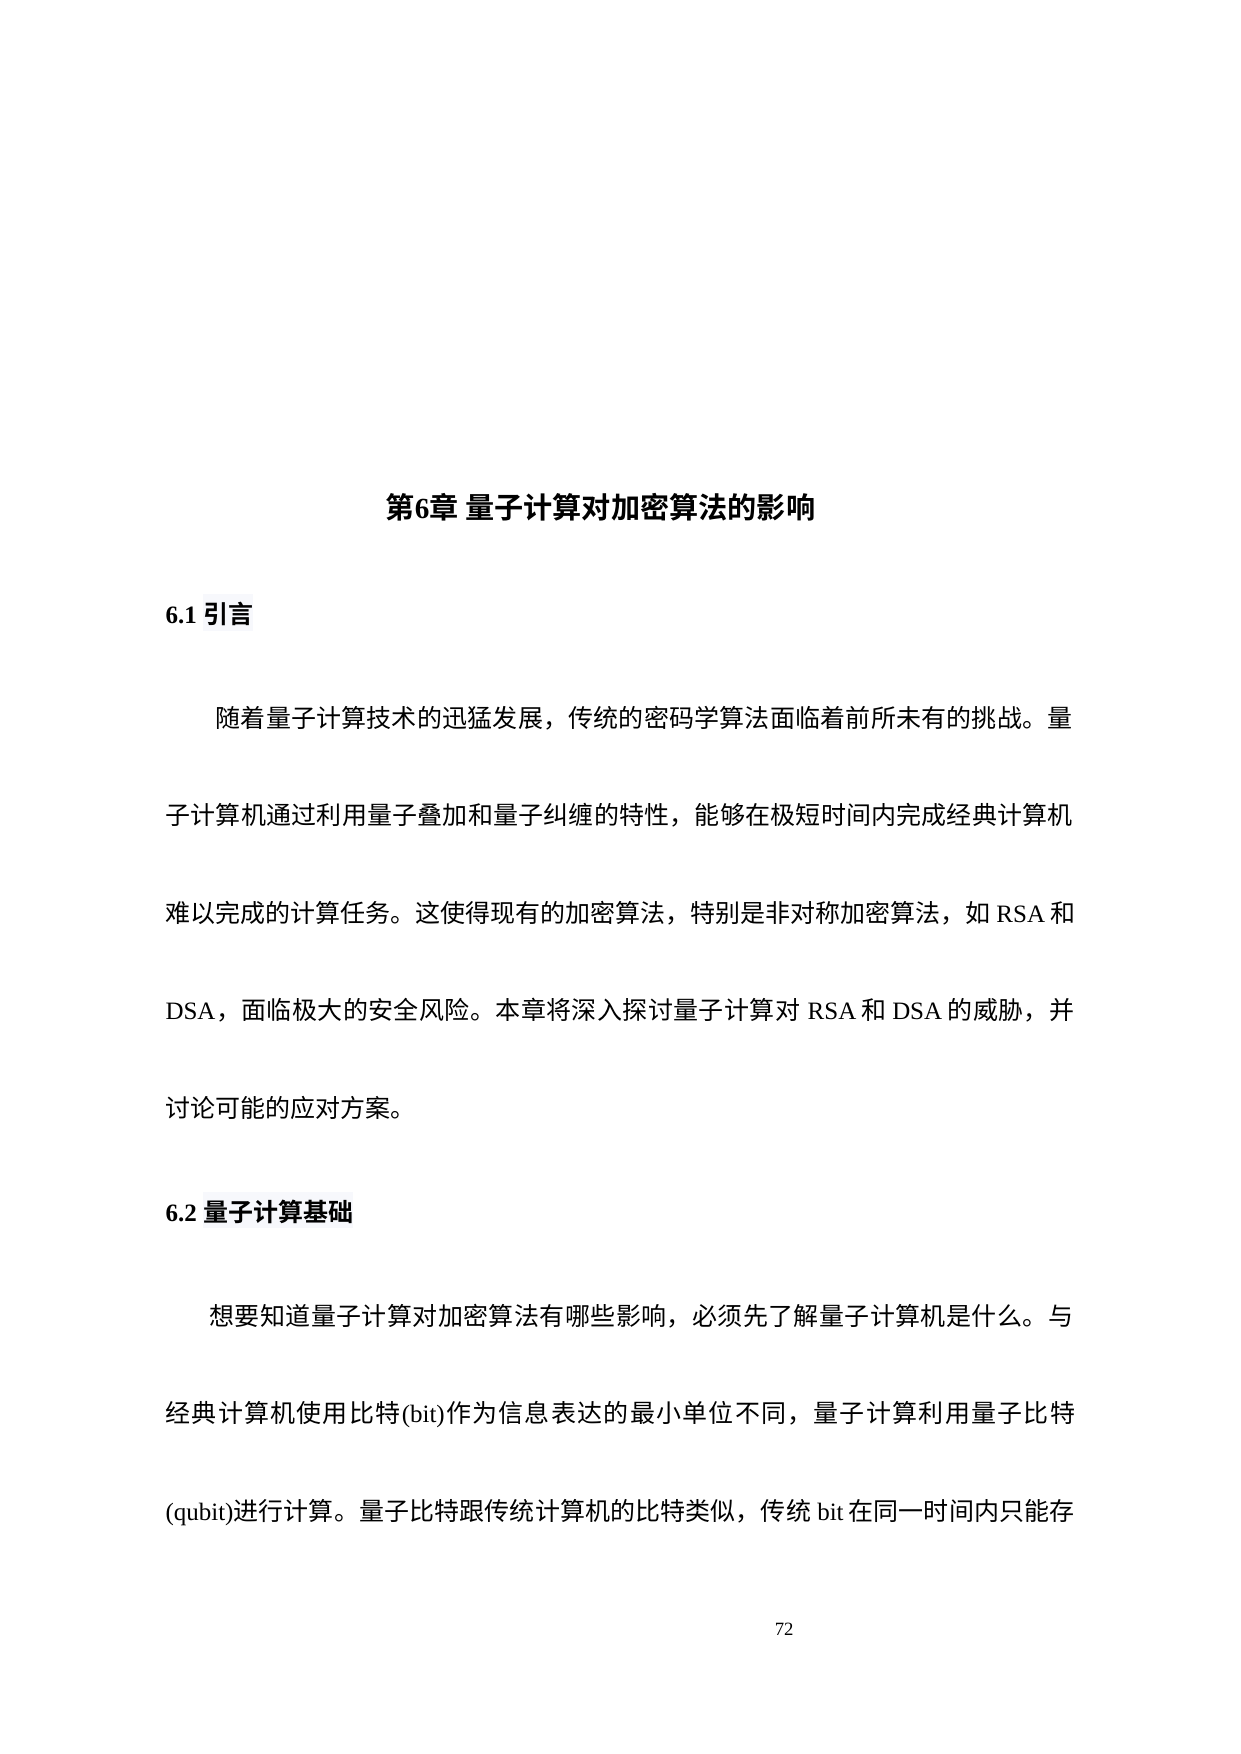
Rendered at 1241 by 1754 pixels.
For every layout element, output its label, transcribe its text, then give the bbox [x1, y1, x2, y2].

subtitle 量子计算基础 [165, 1178, 1075, 1243]
text 随着量子计算技术的迅猛发展，传统的密码学算法面临着前所未有的挑战。量子计算机通过利用量子叠加和量子纠缠的特性，能够在极短时间内完成经典计算机难以完成的计算任务。这使得现有的加密算法，特别是非对称加密算法，如RSA和DSA，面临极大的安全风险。本章将深入探讨量子计算对RSA和DSA的威胁，并讨论可能的应对方案。 [165, 684, 1075, 1139]
subtitle 引言 [165, 580, 1075, 645]
subtitle 量子计算对加密算法的影响 [165, 473, 1075, 538]
